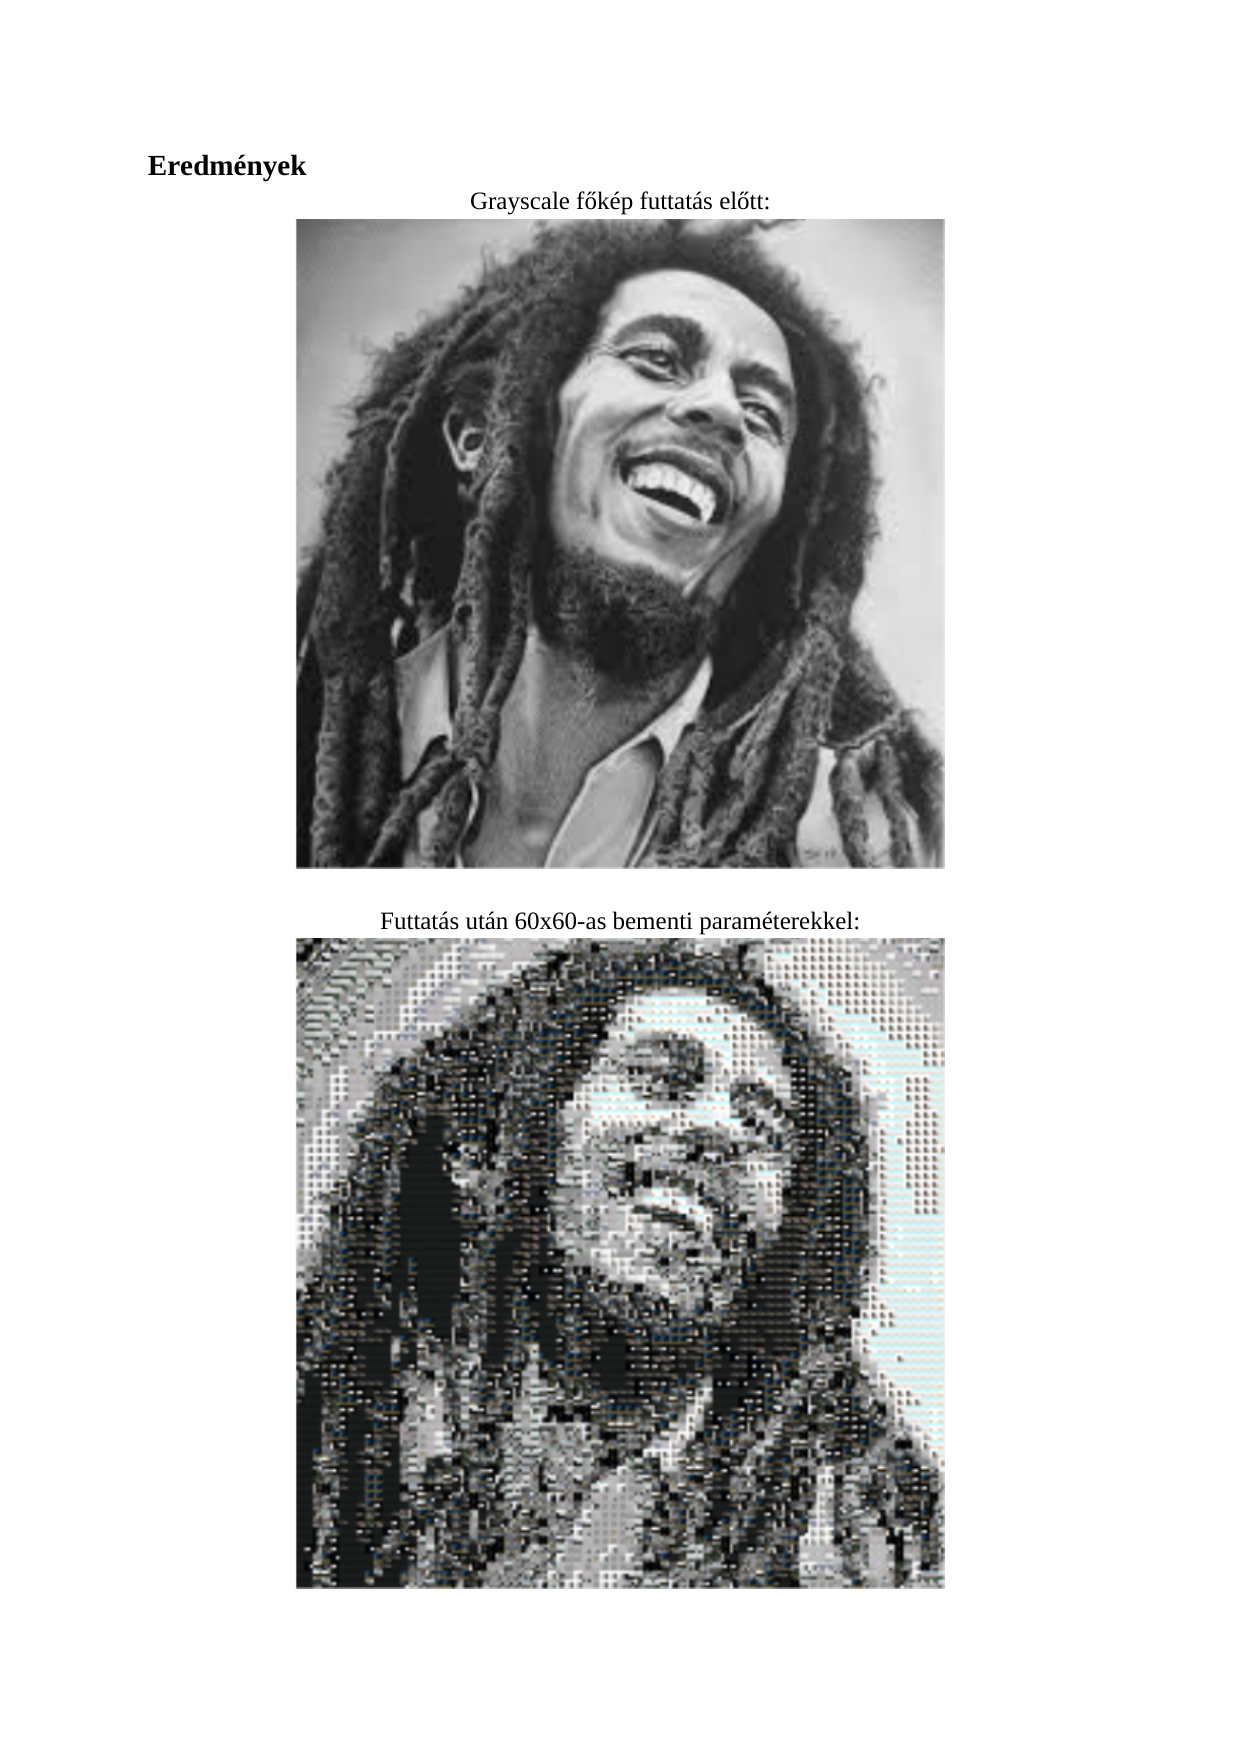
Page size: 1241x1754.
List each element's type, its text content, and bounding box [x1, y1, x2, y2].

list Eredmények [148, 148, 1093, 181]
list Futtatás után 60x60-as bementi paraméterekkel: [148, 906, 1093, 935]
list Grayscale főkép futtatás előtt: [148, 186, 1093, 215]
picture [295, 938, 945, 1589]
picture [295, 219, 945, 869]
